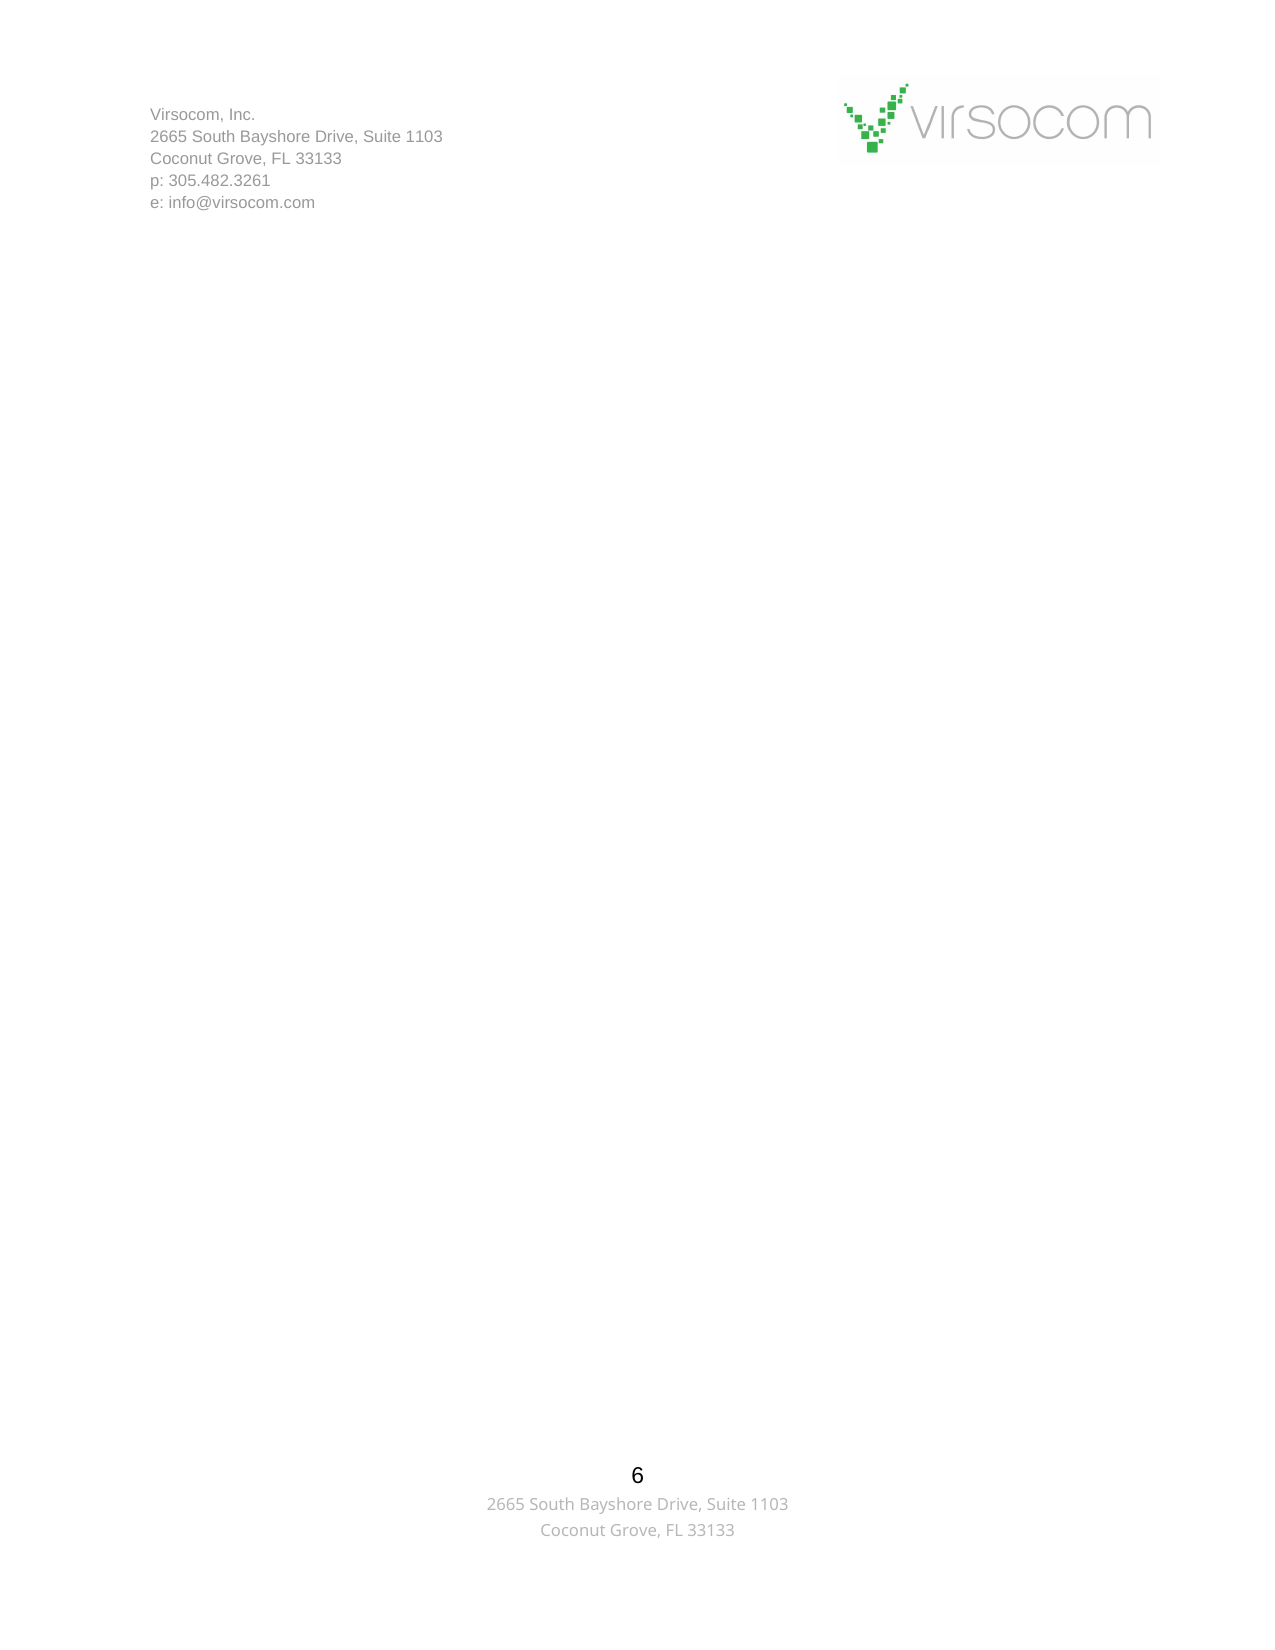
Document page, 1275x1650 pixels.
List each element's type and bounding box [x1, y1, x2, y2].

picture [836, 75, 1161, 165]
